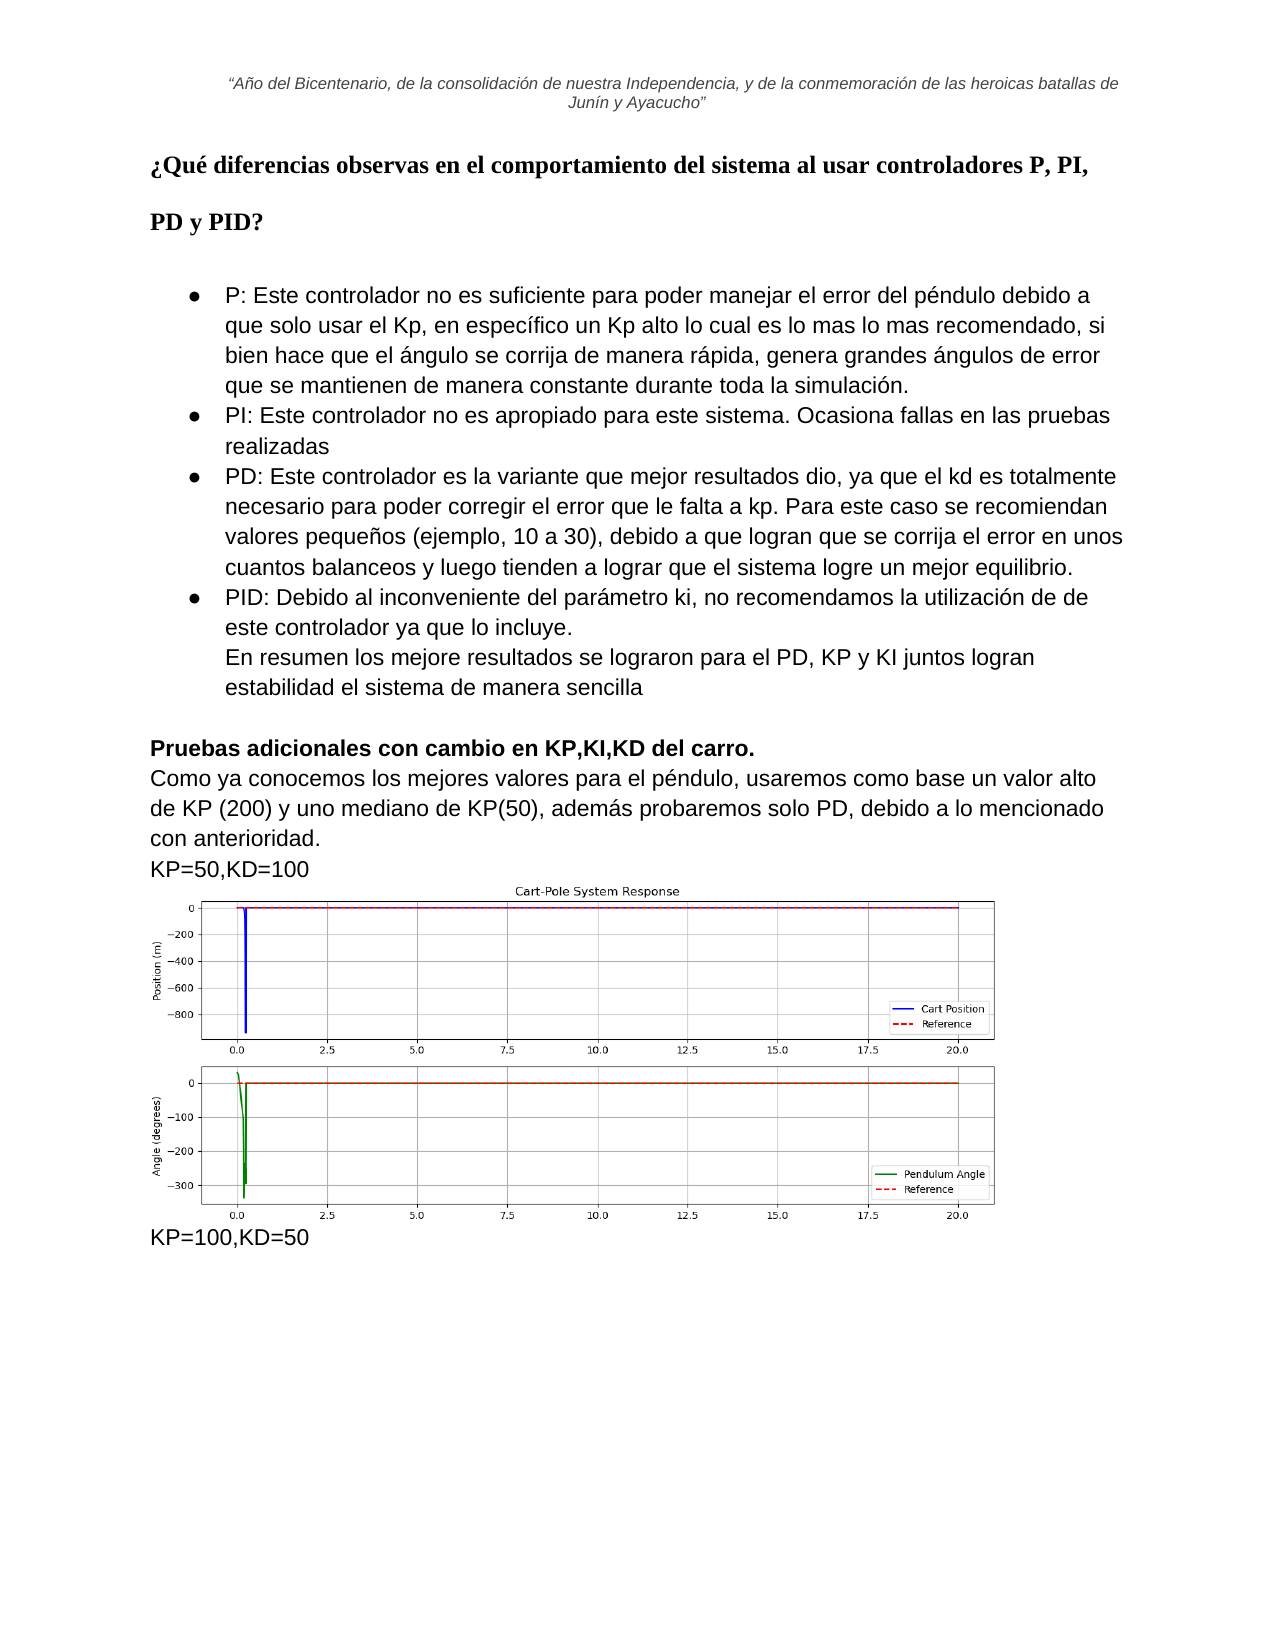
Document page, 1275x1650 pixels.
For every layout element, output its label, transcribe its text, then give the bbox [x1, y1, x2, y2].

list PI: Este controlador no es apropiado para este sistema. Ocasiona fallas en las pruebas realizadas [187, 402, 1125, 459]
text ¿Qué diferencias observas en el comportamiento del sistema al usar controladores P, PI, PD y PID? [150, 150, 1125, 236]
text KP=50,KD=100 [150, 856, 1125, 882]
list PD: Este controlador es la variante que mejor resultados dio, ya que el kd es totalmente necesario para poder corregir el error que le falta a kp. Para este caso se recomiendan valores pequeños (ejemplo, 10 a 30), debido a que logran que se corrija el error en unos cuantos balanceos y luego tienden a lograr que el sistema logre un mejor equilibrio. [187, 463, 1125, 580]
picture [150, 885, 1000, 1220]
text Pruebas adicionales con cambio en KP,KI,KD del carro. [150, 735, 1125, 761]
list P: Este controlador no es suficiente para poder manejar el error del péndulo debido a que solo usar el Kp, en específico un Kp alto lo cual es lo mas lo mas recomendado, si bien hace que el ángulo se corrija de manera rápida, genera grandes ángulos de error que se mantienen de manera constante durante toda la simulación. [187, 282, 1125, 399]
list PID: Debido al inconveniente del parámetro ki, no recomendamos la utilización de de este controlador ya que lo incluye. [187, 584, 1125, 640]
text Como ya conocemos los mejores valores para el péndulo, usaremos como base un valor alto de KP (200) y uno mediano de KP(50), además probaremos solo PD, debido a lo mencionado con anterioridad. [150, 765, 1125, 852]
text En resumen los mejore resultados se lograron para el PD, KP y KI juntos logran estabilidad el sistema de manera sencilla [225, 644, 1125, 701]
text KP=100,KD=50 [150, 1223, 1125, 1250]
